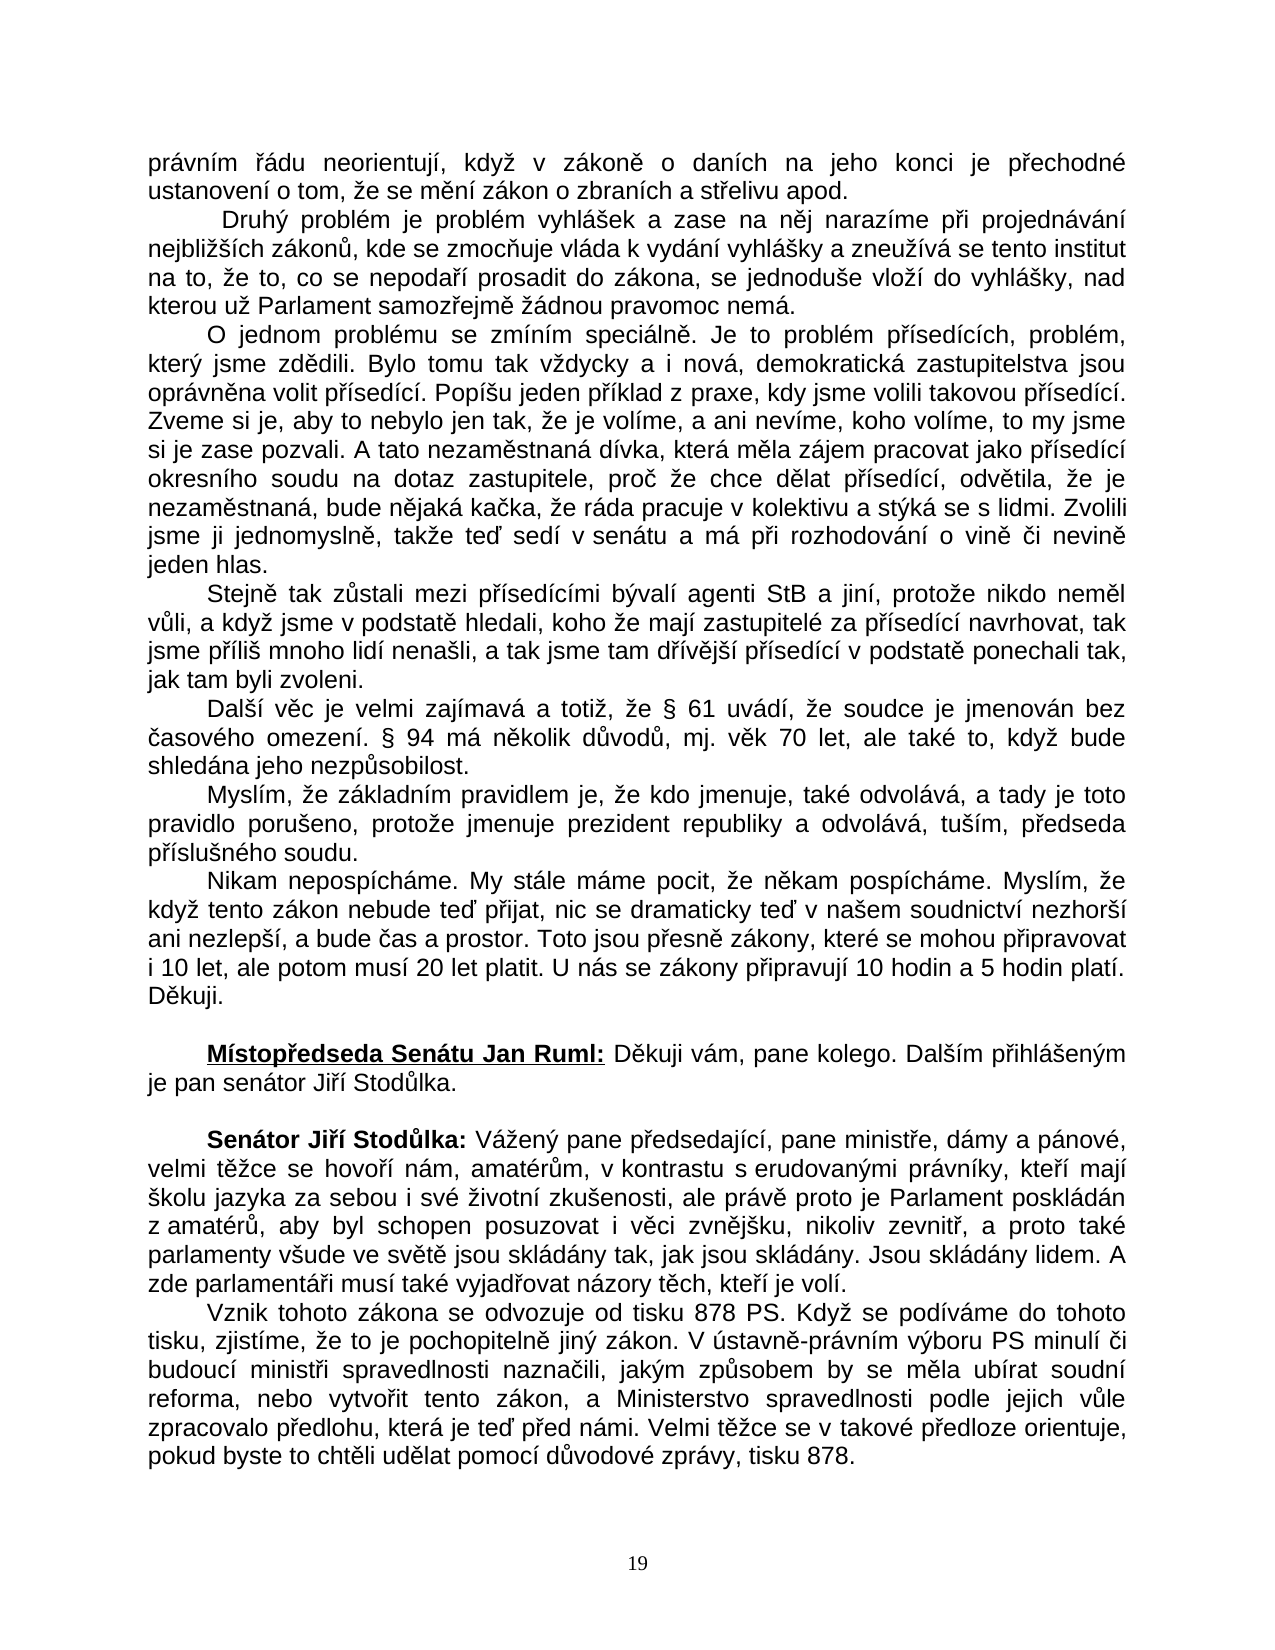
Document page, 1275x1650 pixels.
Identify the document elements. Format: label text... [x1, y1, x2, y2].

text Další věc je velmi zajímavá a totiž, že § 61 uvádí, že soudce je jmenován bez časového omezení. § 94 má několik důvodů, mj. věk 70 let, ale také to, když bude shledána jeho nezpůsobilost. [148, 694, 1127, 780]
text Vznik tohoto zákona se odvozuje od tisku 878 PS. Když se podíváme do tohoto tisku, zjistíme, že to je pochopitelně jiný zákon. V ústavně-právním výboru PS minulí či budoucí ministři spravedlnosti naznačili, jakým způsobem by se měla ubírat soudní reforma, nebo vytvořit tento zákon, a Ministerstvo spravedlnosti podle jejich vůle zpracovalo předlohu, která je teď před námi. Velmi těžce se v takové předloze orientuje, pokud byste to chtěli udělat pomocí důvodové zprávy, tisku 878. [148, 1298, 1127, 1470]
text O jednom problému se zmíním speciálně. Je to problém přísedících, problém, který jsme zdědili. Bylo tomu tak vždycky a i nová, demokratická zastupitelstva jsou oprávněna volit přísedící. Popíšu jeden příklad z praxe, kdy jsme volili takovou přísedící. Zveme si je, aby to nebylo jen tak, že je volíme, a ani nevíme, koho volíme, to my jsme si je zase pozvali. A tato nezaměstnaná dívka, která měla zájem pracovat jako přísedící okresního soudu na dotaz zastupitele, proč že chce dělat přísedící, odvětila, že je nezaměstnaná, bude nějaká kačka, že ráda pracuje v kolektivu a stýká se s lidmi. Zvolili jsme ji jednomyslně, takže teď sedí v senátu a má při rozhodování o vině či nevině jeden hlas. [148, 320, 1127, 579]
text Místopředseda Senátu Jan Ruml: Děkuji vám, pane kolego. Dalším přihlášeným je pan senátor Jiří Stodůlka. [148, 1039, 1127, 1096]
text Myslím, že základním pravidlem je, že kdo jmenuje, také odvolává, a tady je toto pravidlo porušeno, protože jmenuje prezident republiky a odvolává, tuším, předseda příslušného soudu. [148, 780, 1127, 866]
text Stejně tak zůstali mezi přísedícími bývalí agenti StB a jiní, protože nikdo neměl vůli, a když jsme v podstatě hledali, koho že mají zastupitelé za přísedící navrhovat, tak jsme příliš mnoho lidí nenašli, a tak jsme tam dřívější přísedící v podstatě ponechali tak, jak tam byli zvoleni. [148, 579, 1127, 694]
text Druhý problém je problém vyhlášek a zase na něj narazíme při projednávání nejbližších zákonů, kde se zmocňuje vláda k vydání vyhlášky a zneužívá se tento institut na to, že to, co se nepodaří prosadit do zákona, se jednoduše vloží do vyhlášky, nad kterou už Parlament samozřejmě žádnou pravomoc nemá. [148, 205, 1127, 320]
text Nikam nepospícháme. My stále máme pocit, že někam pospícháme. Myslím, že když tento zákon nebude teď přijat, nic se dramaticky teď v našem soudnictví nezhorší ani nezlepší, a bude čas a prostor. Toto jsou přesně zákony, které se mohou připravovat i 10 let, ale potom musí 20 let platit. U nás se zákony připravují 10 hodin a 5 hodin platí. Děkuji. [148, 866, 1127, 1010]
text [148, 148, 1127, 205]
text Senátor Jiří Stodůlka: Vážený pane předsedající, pane ministře, dámy a pánové, velmi těžce se hovoří nám, amatérům, v kontrastu s erudovanými právníky, kteří mají školu jazyka za sebou i své životní zkušenosti, ale právě proto je Parlament poskládán z amatérů, aby byl schopen posuzovat i věci zvnějšku, nikoliv zevnitř, a proto také parlamenty všude ve světě jsou skládány tak, jak jsou skládány. Jsou skládány lidem. A zde parlamentáři musí také vyjadřovat názory těch, kteří je volí. [148, 1125, 1127, 1298]
